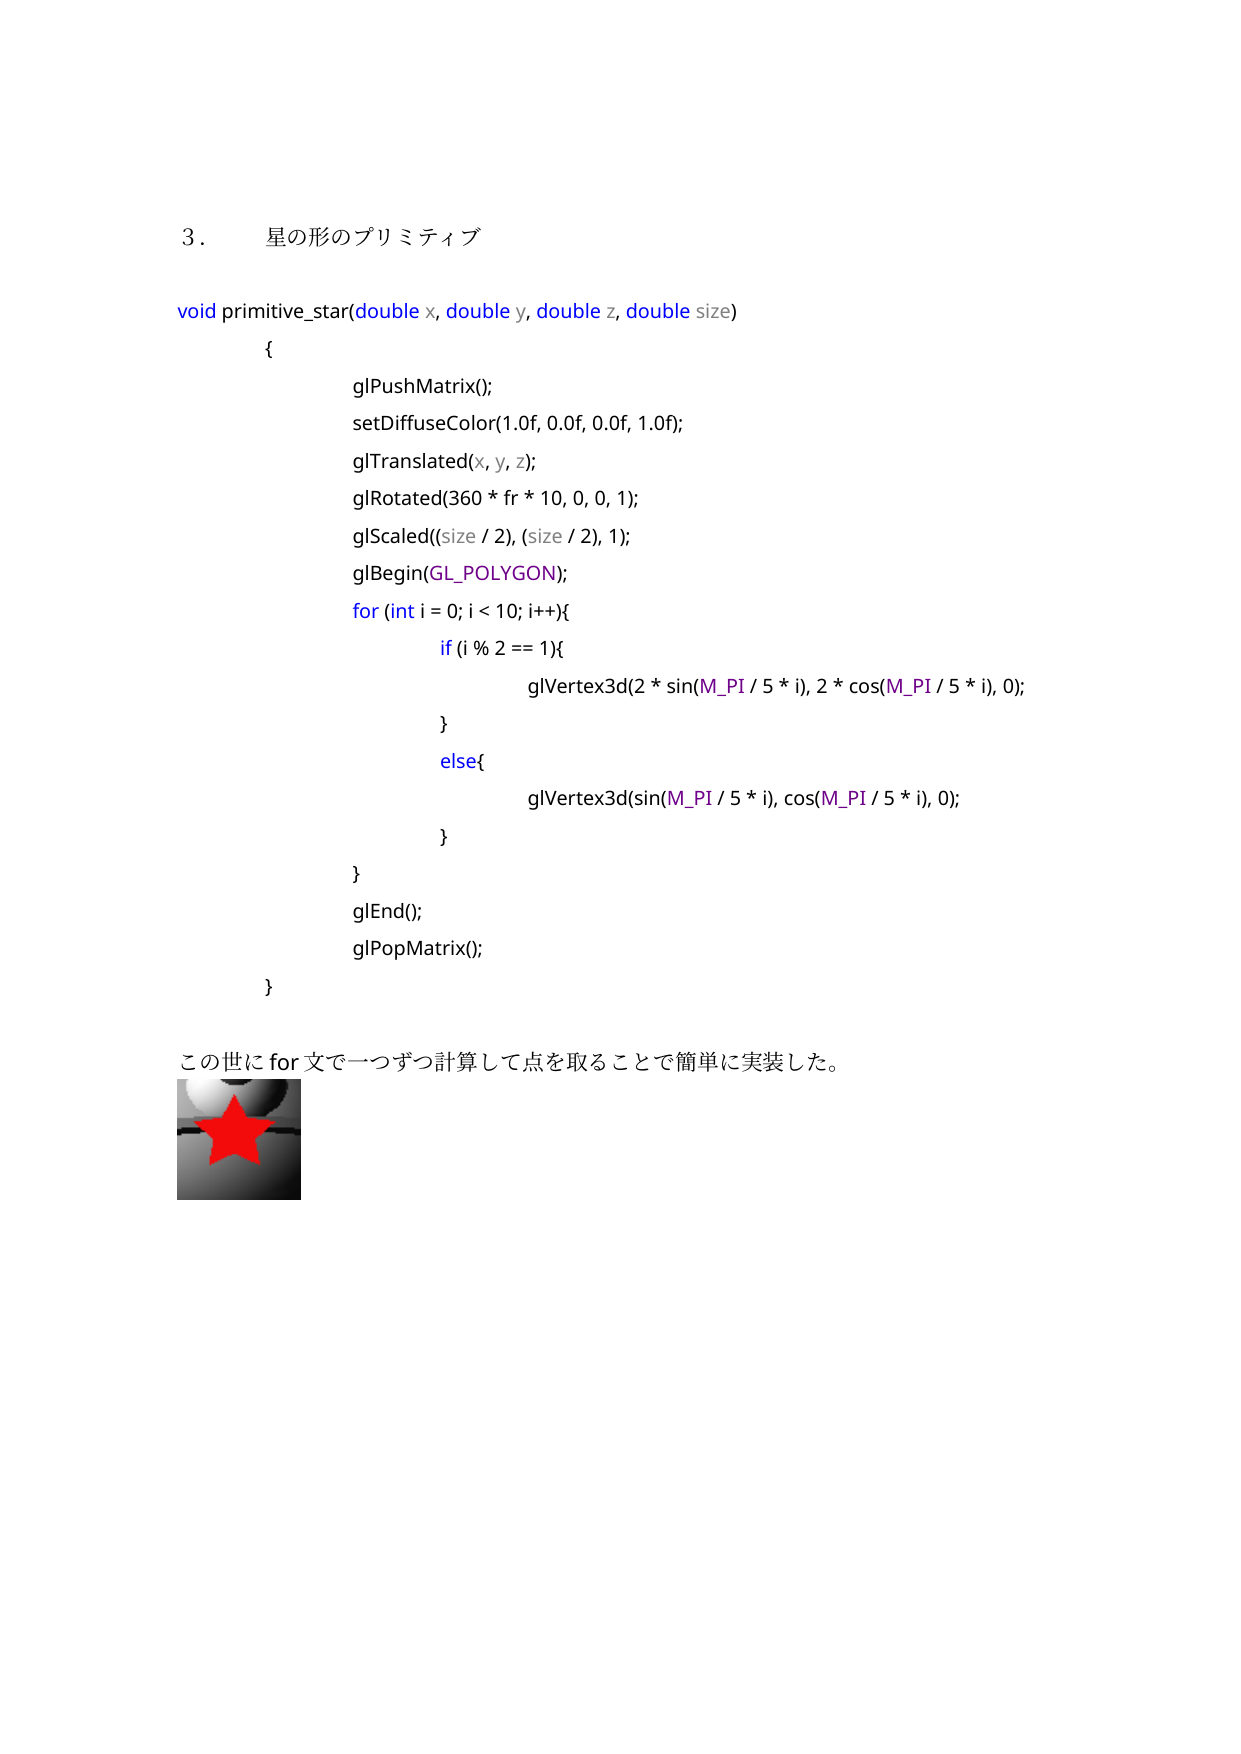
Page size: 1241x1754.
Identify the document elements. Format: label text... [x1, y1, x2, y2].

text glPopMatrix(); [177, 929, 1063, 967]
text if (i % 2 == 1){ [177, 629, 1063, 667]
text glRotated(360 * fr * 10, 0, 0, 1); [177, 479, 1063, 517]
text { [177, 329, 1063, 367]
text glPushMatrix(); [177, 367, 1063, 404]
text glVertex3d(2 * sin(M_PI / 5 * i), 2 * cos(M_PI / 5 * i), 0); [177, 667, 1063, 704]
text setDiffuseColor(1.0f, 0.0f, 0.0f, 1.0f); [177, 404, 1063, 442]
text void primitive_star(double x, double y, double z, double size) [177, 292, 1063, 329]
text glEnd(); [177, 892, 1063, 929]
list 星の形のプリミティブ [177, 217, 1063, 254]
picture [177, 1079, 301, 1200]
text } [177, 967, 1063, 1004]
text glVertex3d(sin(M_PI / 5 * i), cos(M_PI / 5 * i), 0); [177, 779, 1063, 817]
text glScaled((size / 2), (size / 2), 1); [177, 517, 1063, 554]
text この世にfor文で一つずつ計算して点を取ることで簡単に実装した。 [177, 1042, 1063, 1079]
text } [177, 854, 1063, 892]
text else{ [177, 742, 1063, 779]
text } [177, 817, 1063, 854]
text glBegin(GL_POLYGON); [177, 554, 1063, 592]
text glTranslated(x, y, z); [177, 442, 1063, 479]
text for (int i = 0; i < 10; i++){ [177, 592, 1063, 629]
text } [177, 704, 1063, 742]
